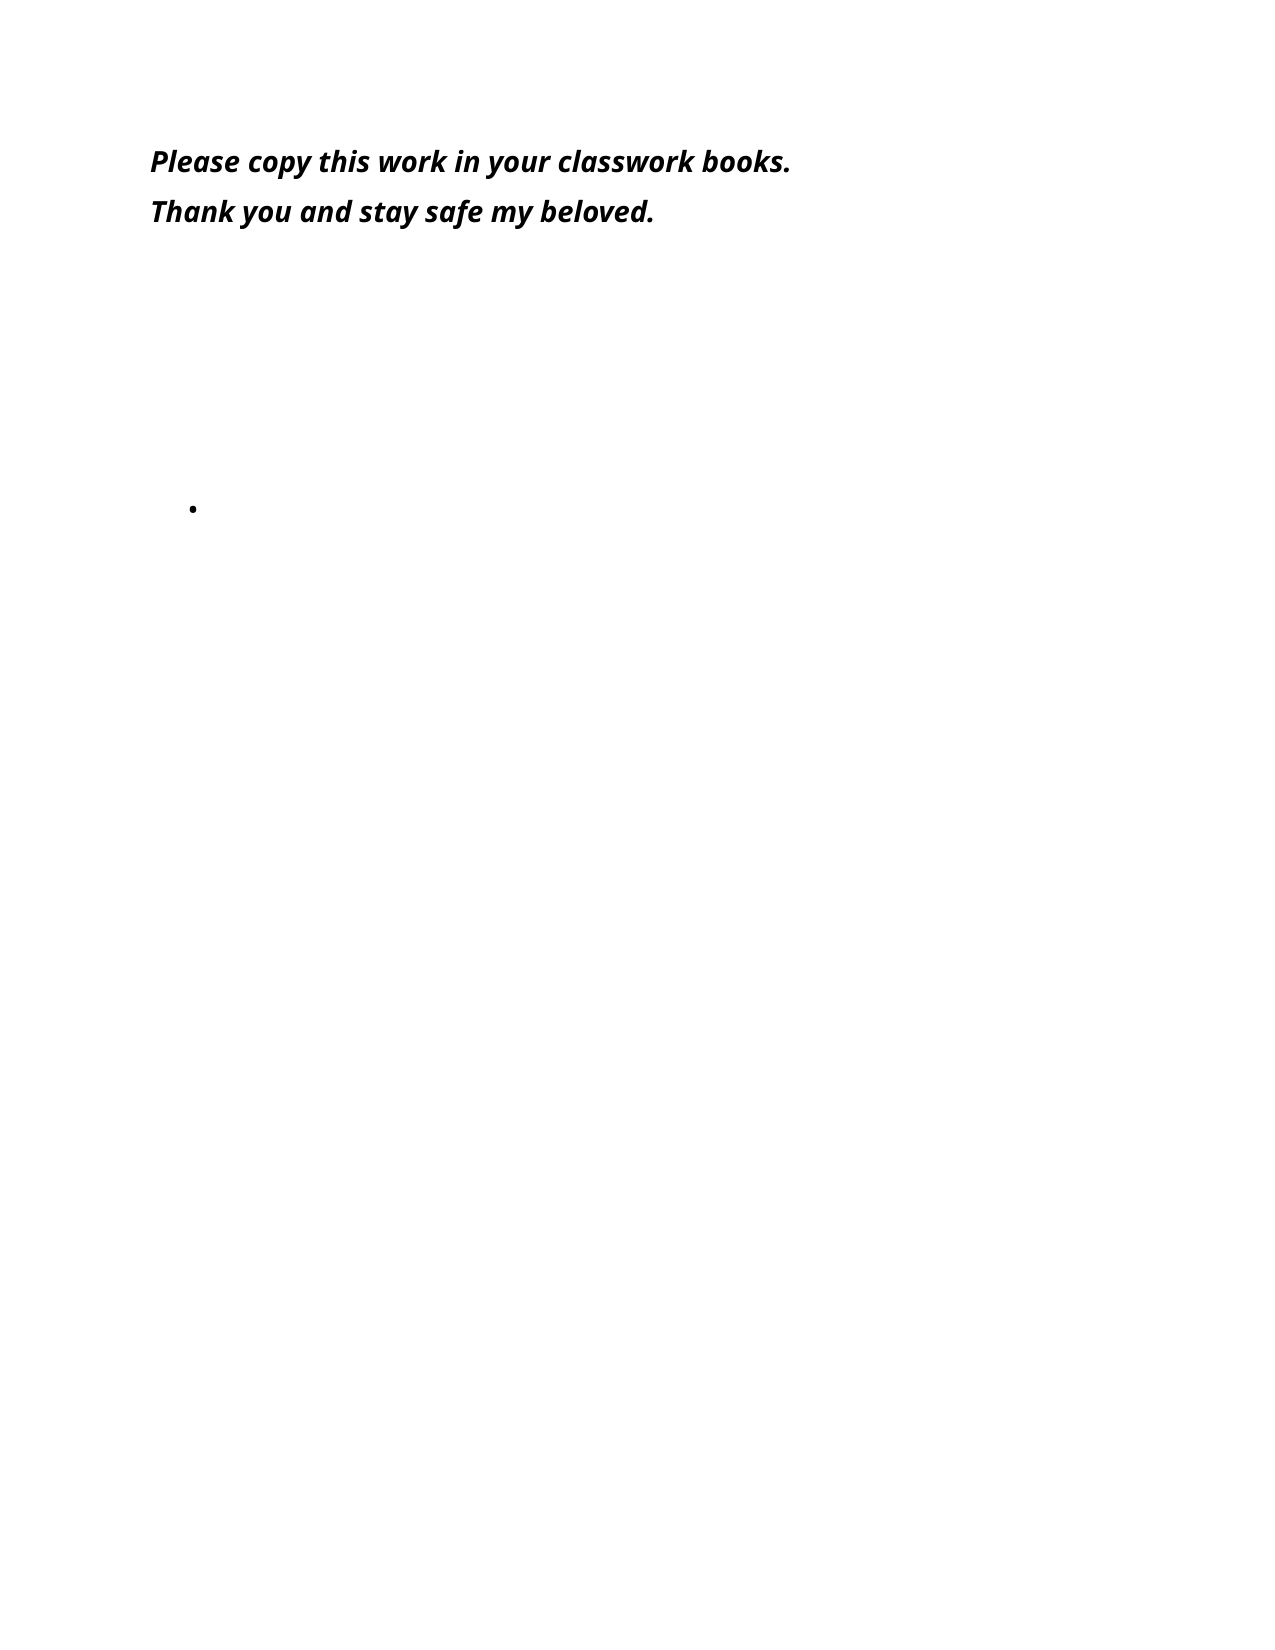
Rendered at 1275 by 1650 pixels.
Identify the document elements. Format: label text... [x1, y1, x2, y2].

text Thank you and stay safe my beloved. [150, 199, 1125, 228]
text Please copy this work in your classwork books. [150, 150, 1125, 179]
